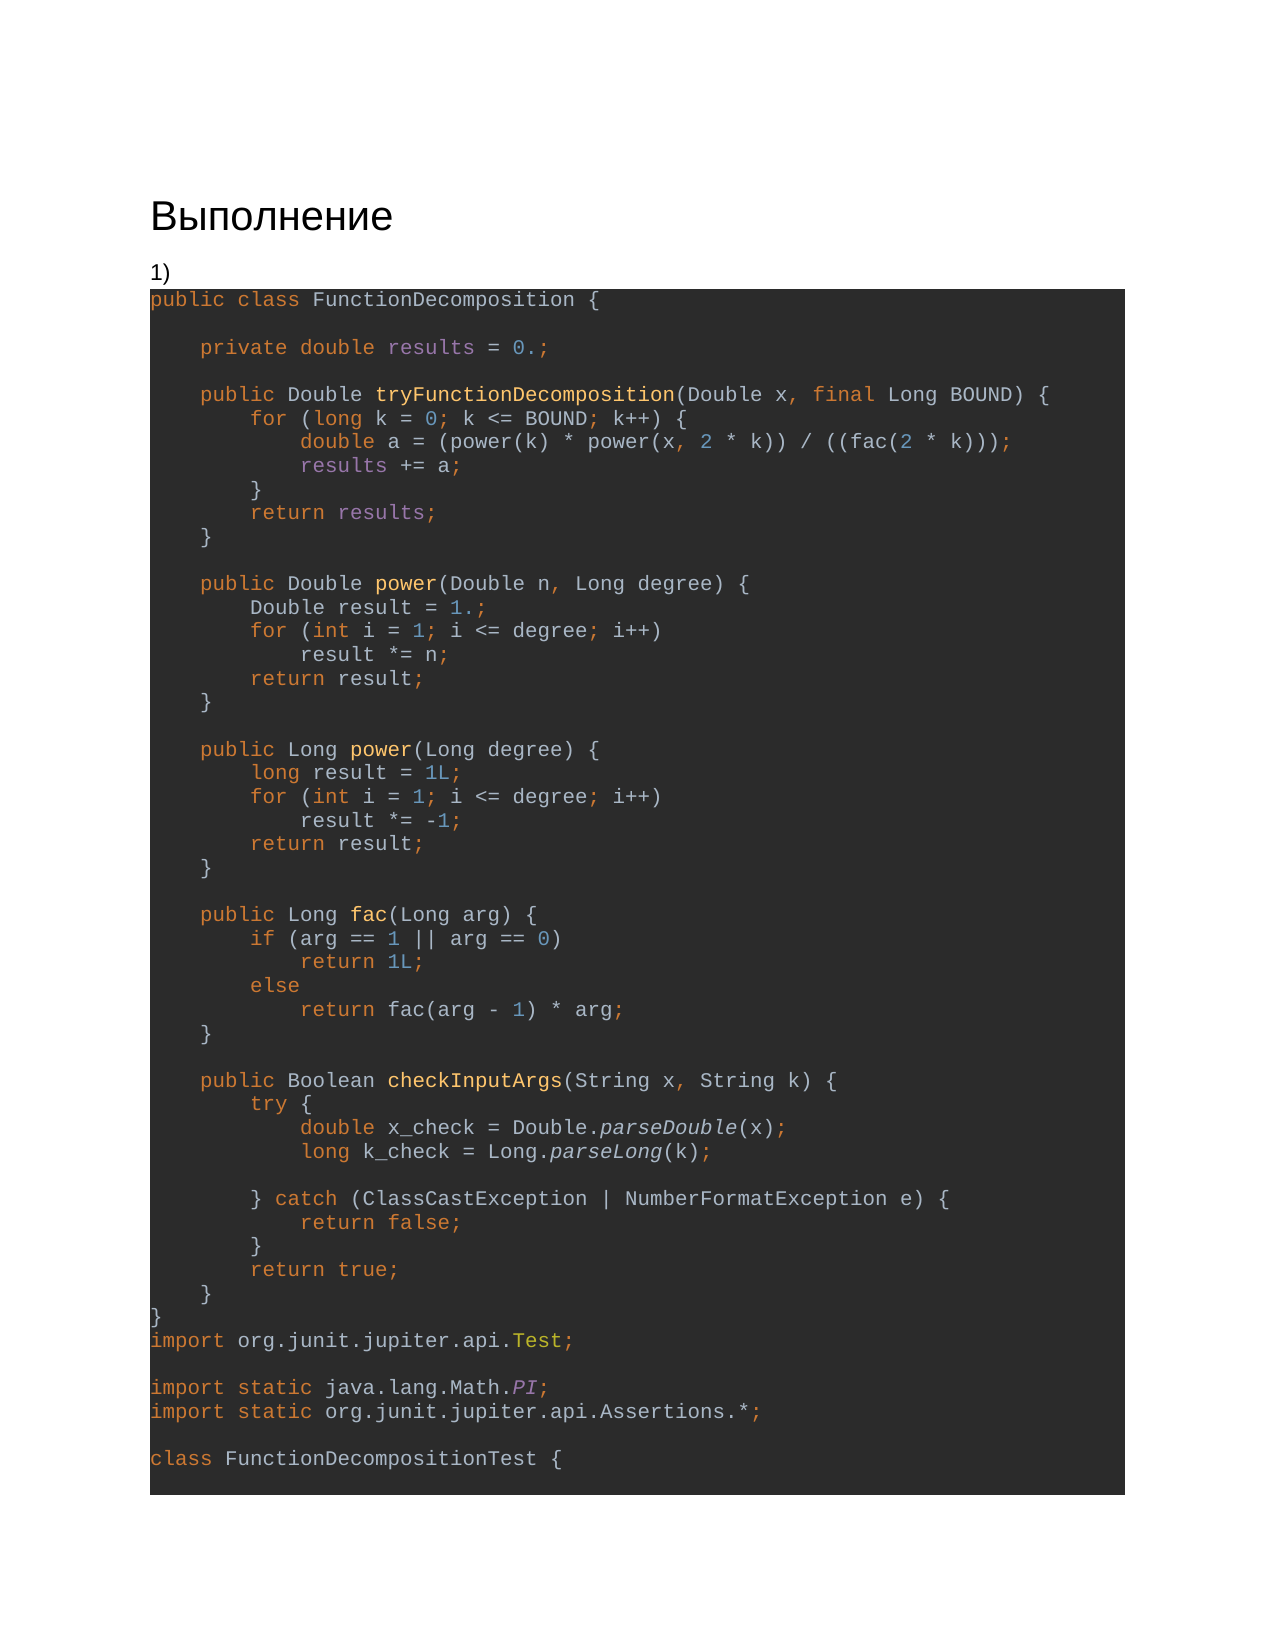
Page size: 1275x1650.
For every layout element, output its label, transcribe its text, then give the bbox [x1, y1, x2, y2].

text public class FunctionDecomposition { private double results = 0.; public Double tryFunctionDecomposition(Double x, final Long BOUND) { for (long k = 0; k <= BOUND; k++) { double a = (power(k) * power(x, 2 * k)) / ((fac(2 * k))); results += a; } return results; } public Double power(Double n, Long degree) { Double result = 1.; for (int i = 1; i <= degree; i++) result *= n; return result; } public Long power(Long degree) { long result = 1L; for (int i = 1; i <= degree; i++) result *= -1; return result; } public Long fac(Long arg) { if (arg == 1 || arg == 0) return 1L; else return fac(arg - 1) * arg; } public Boolean checkInputArgs(String x, String k) { try { double x_check = Double.parseDouble(x); long k_check = Long.parseLong(k); } catch (ClassCastException | NumberFormatException e) { return false; } return true; } } [150, 289, 1125, 1330]
text 1) [150, 259, 1125, 286]
subtitle Выполнение [150, 192, 1125, 239]
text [150, 1330, 1125, 1495]
